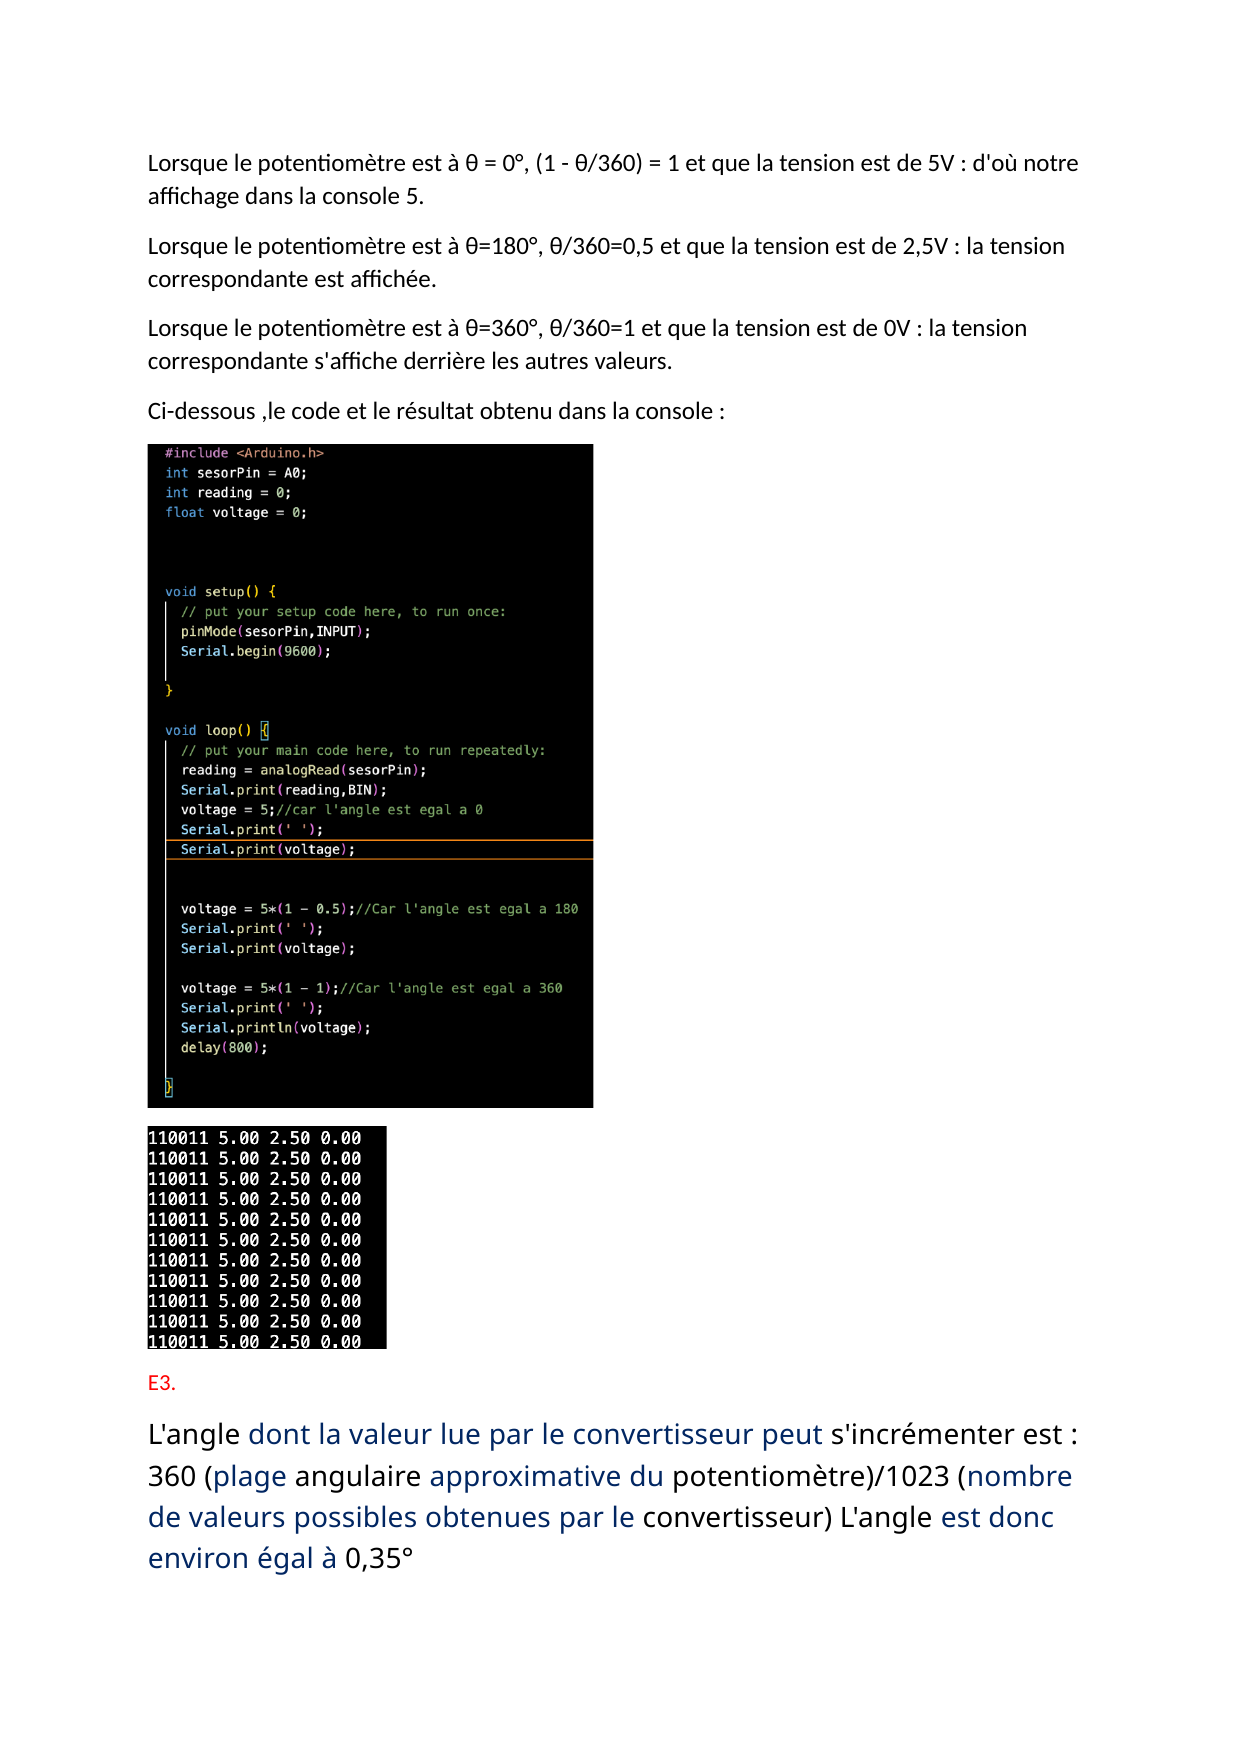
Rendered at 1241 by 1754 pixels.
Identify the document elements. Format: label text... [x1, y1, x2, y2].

text Lorsque le potentiomètre est à θ = 0°, (1 - θ/360) = 1 et que la tension est de 5V : d'où notre affichage dans la console 5. [148, 148, 1093, 211]
picture [147, 444, 594, 1108]
text L'angle dont la valeur lue par le convertisseur peut s'incrémenter est : 360 (plage angulaire approximative du potentiomètre)/1023 (nombre de valeurs possibles obtenues par le convertisseur) L'angle est donc environ égal à 0,35° [148, 1414, 1093, 1577]
text Lorsque le potentiomètre est à θ=180°, θ/360=0,5 et que la tension est de 2,5V : la tension correspondante est affichée. [148, 230, 1093, 293]
picture [147, 1126, 387, 1349]
text Ci-dessous ,le code et le résultat obtenu dans la console : [148, 395, 1093, 426]
text E3. [148, 1368, 1093, 1396]
text Lorsque le potentiomètre est à θ=360°, θ/360=1 et que la tension est de 0V : la tension correspondante s'affiche derrière les autres valeurs. [148, 313, 1093, 376]
